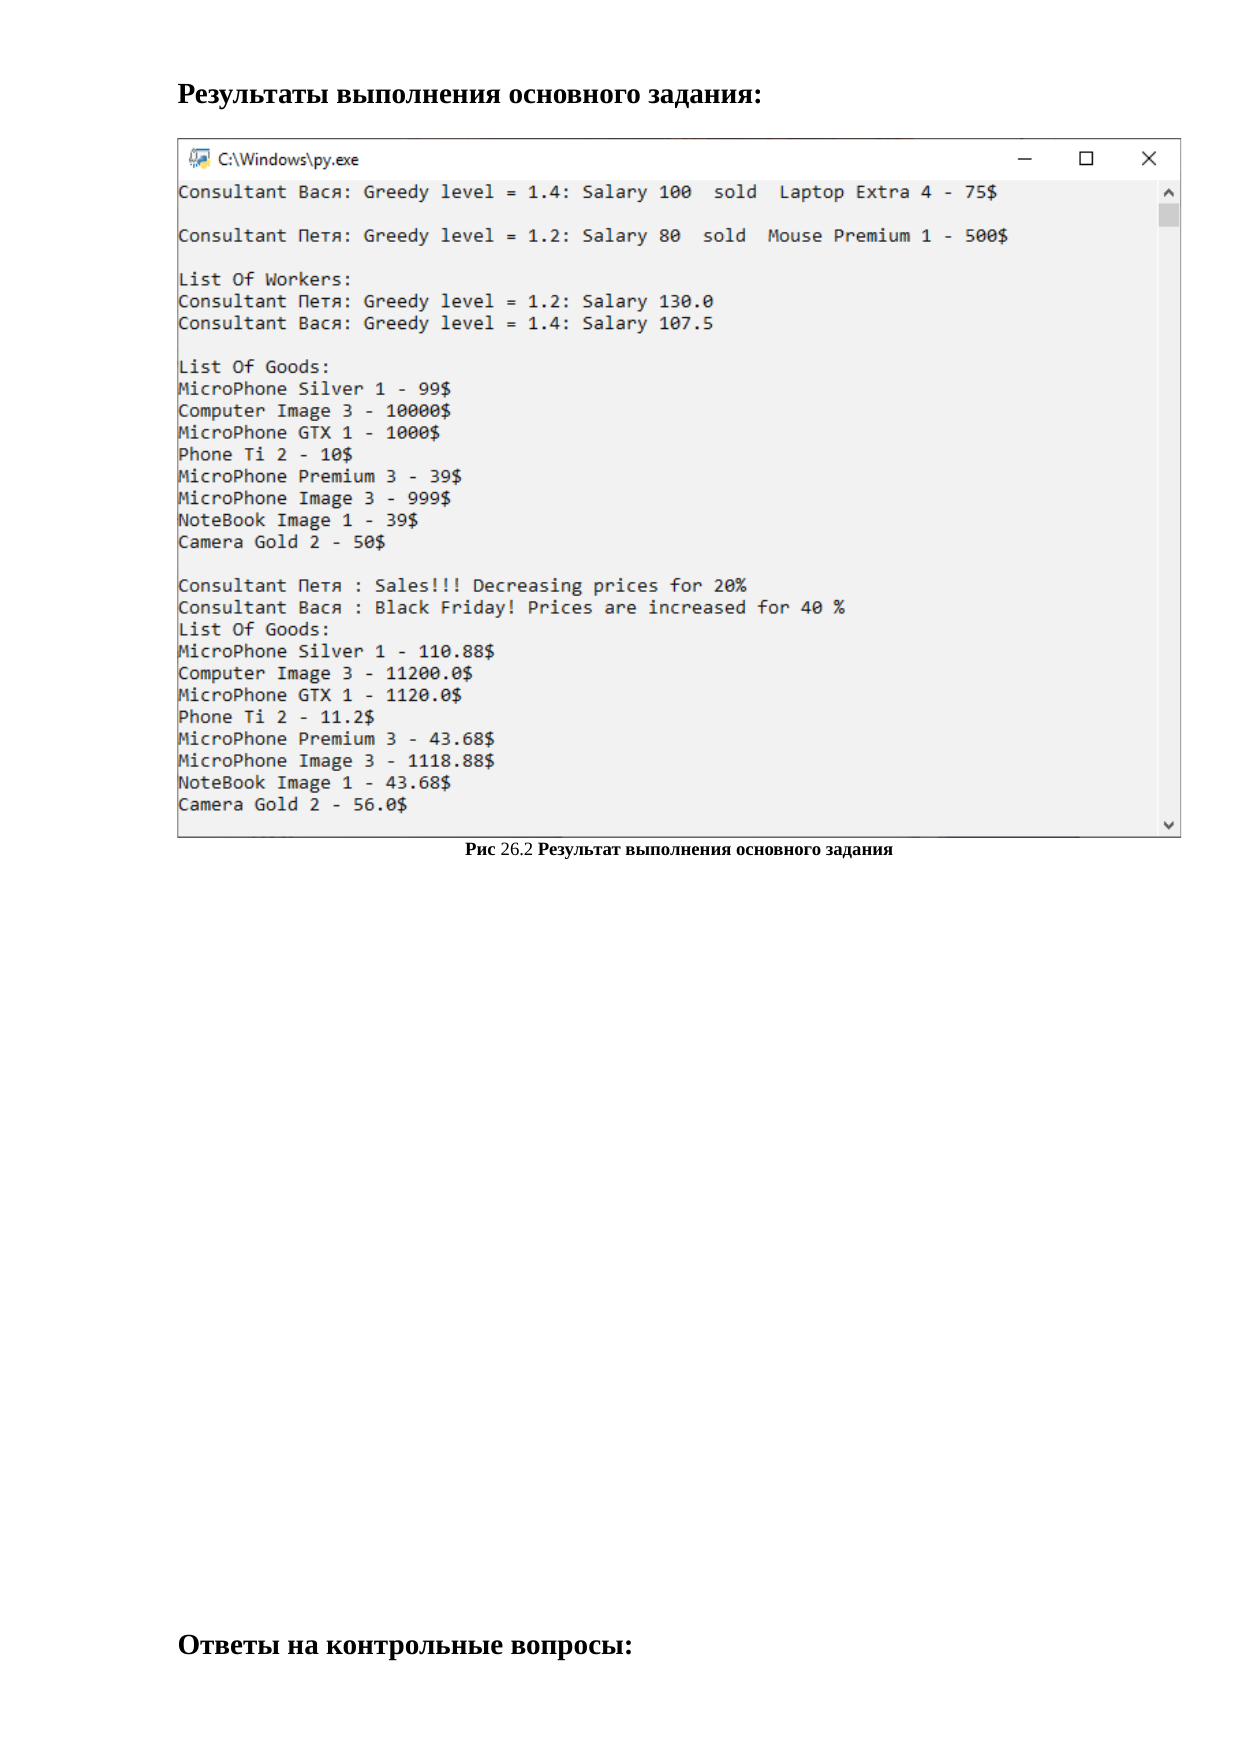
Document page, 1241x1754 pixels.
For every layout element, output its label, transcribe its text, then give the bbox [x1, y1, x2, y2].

text Ответы на контрольные вопросы: [177, 1627, 1181, 1661]
picture [177, 138, 1182, 838]
text Рис 26.2 Результат выполнения основного задания [177, 838, 1181, 859]
text Результаты выполнения основного задания: [177, 77, 1181, 110]
